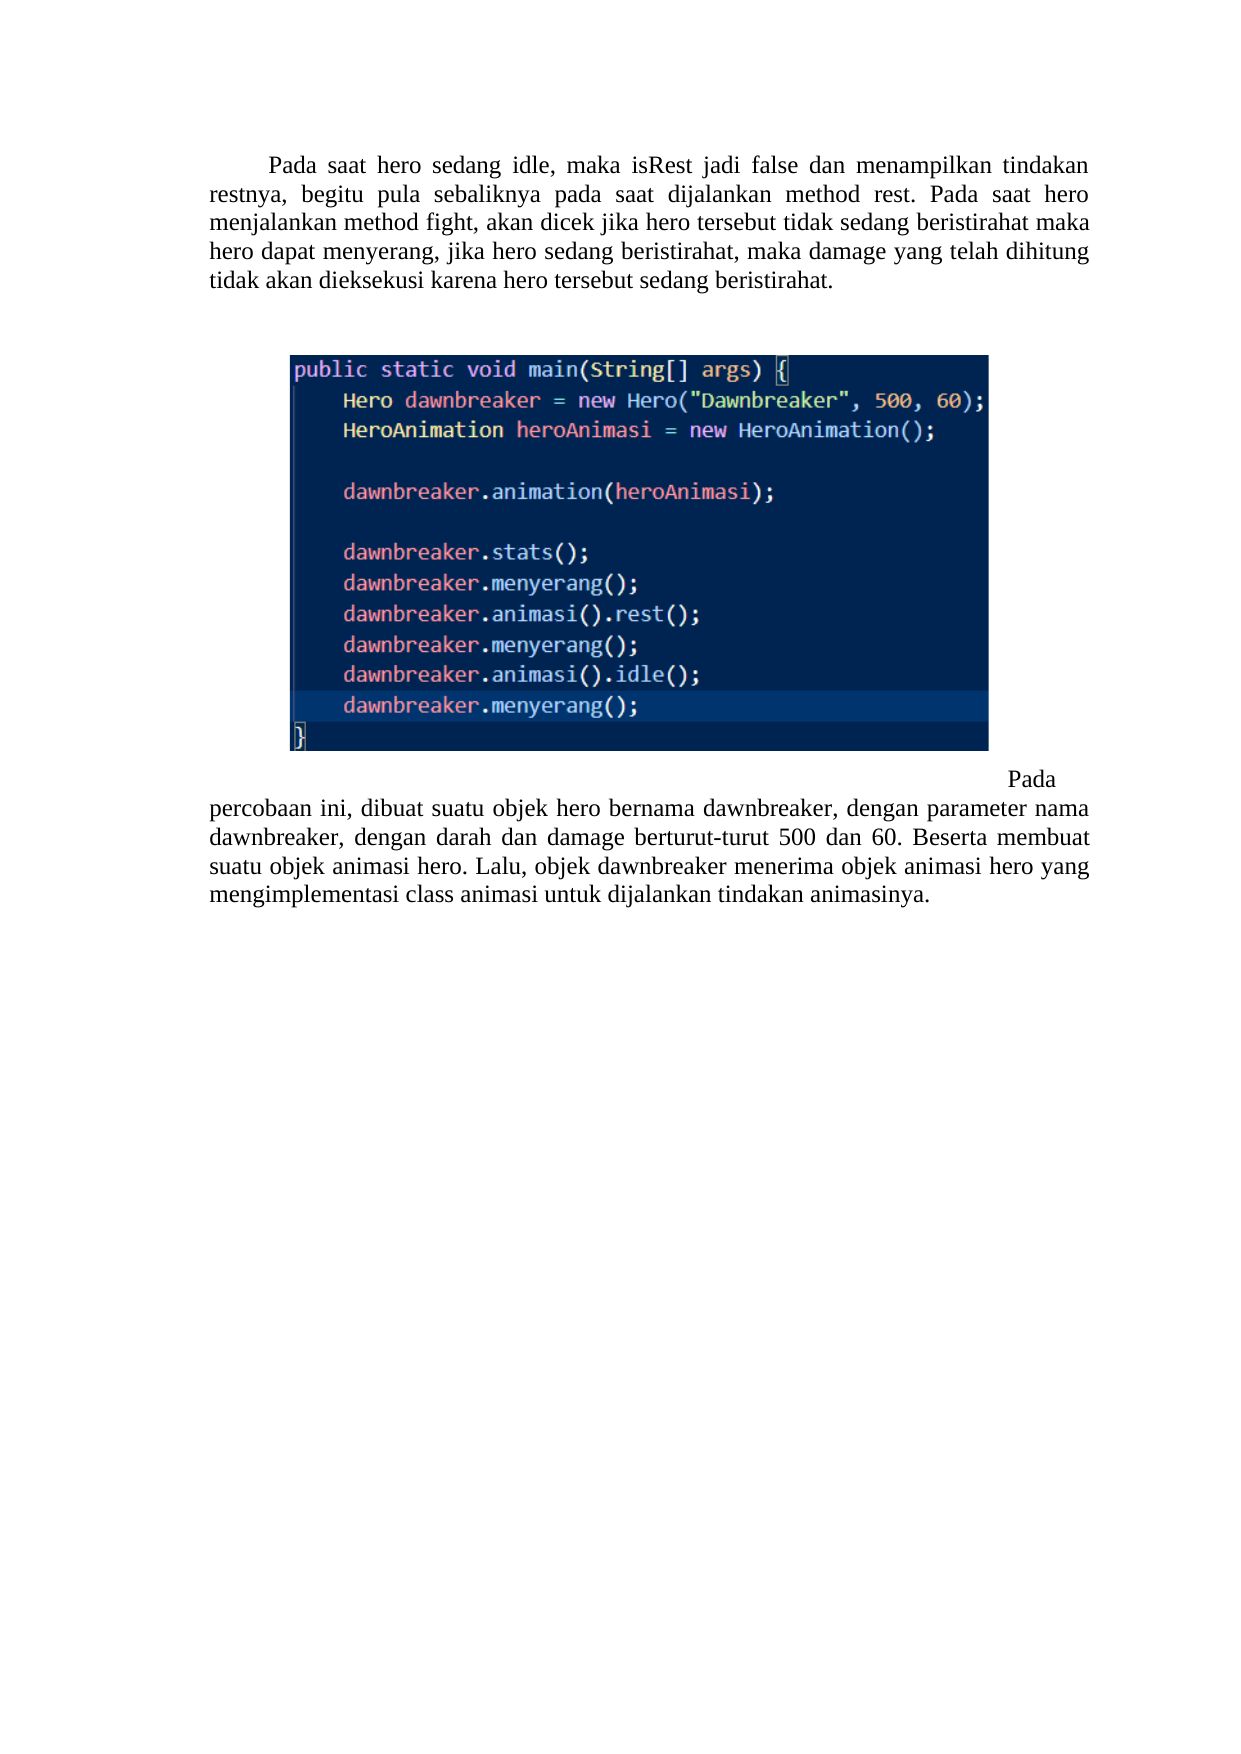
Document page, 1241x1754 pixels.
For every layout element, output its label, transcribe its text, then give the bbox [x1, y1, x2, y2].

picture [288, 355, 989, 750]
text Pada saat hero sedang idle, maka isRest jadi false dan menampilkan tindakan restnya, begitu pula sebaliknya pada saat dijalankan method rest. Pada saat hero menjalankan method fight, akan dicek jika hero tersebut tidak sedang beristirahat maka hero dapat menyerang, jika hero sedang beristirahat, maka damage yang telah dihitung tidak akan dieksekusi karena hero tersebut sedang beristirahat. [209, 150, 1090, 294]
text Pada percobaan ini, dibuat suatu objek hero bernama dawnbreaker, dengan parameter nama dawnbreaker, dengan darah dan damage berturut-turut 500 dan 60. Beserta membuat suatu objek animasi hero. Lalu, objek dawnbreaker menerima objek animasi hero yang mengimplementasi class animasi untuk dijalankan tindakan animasinya. [209, 764, 1090, 908]
